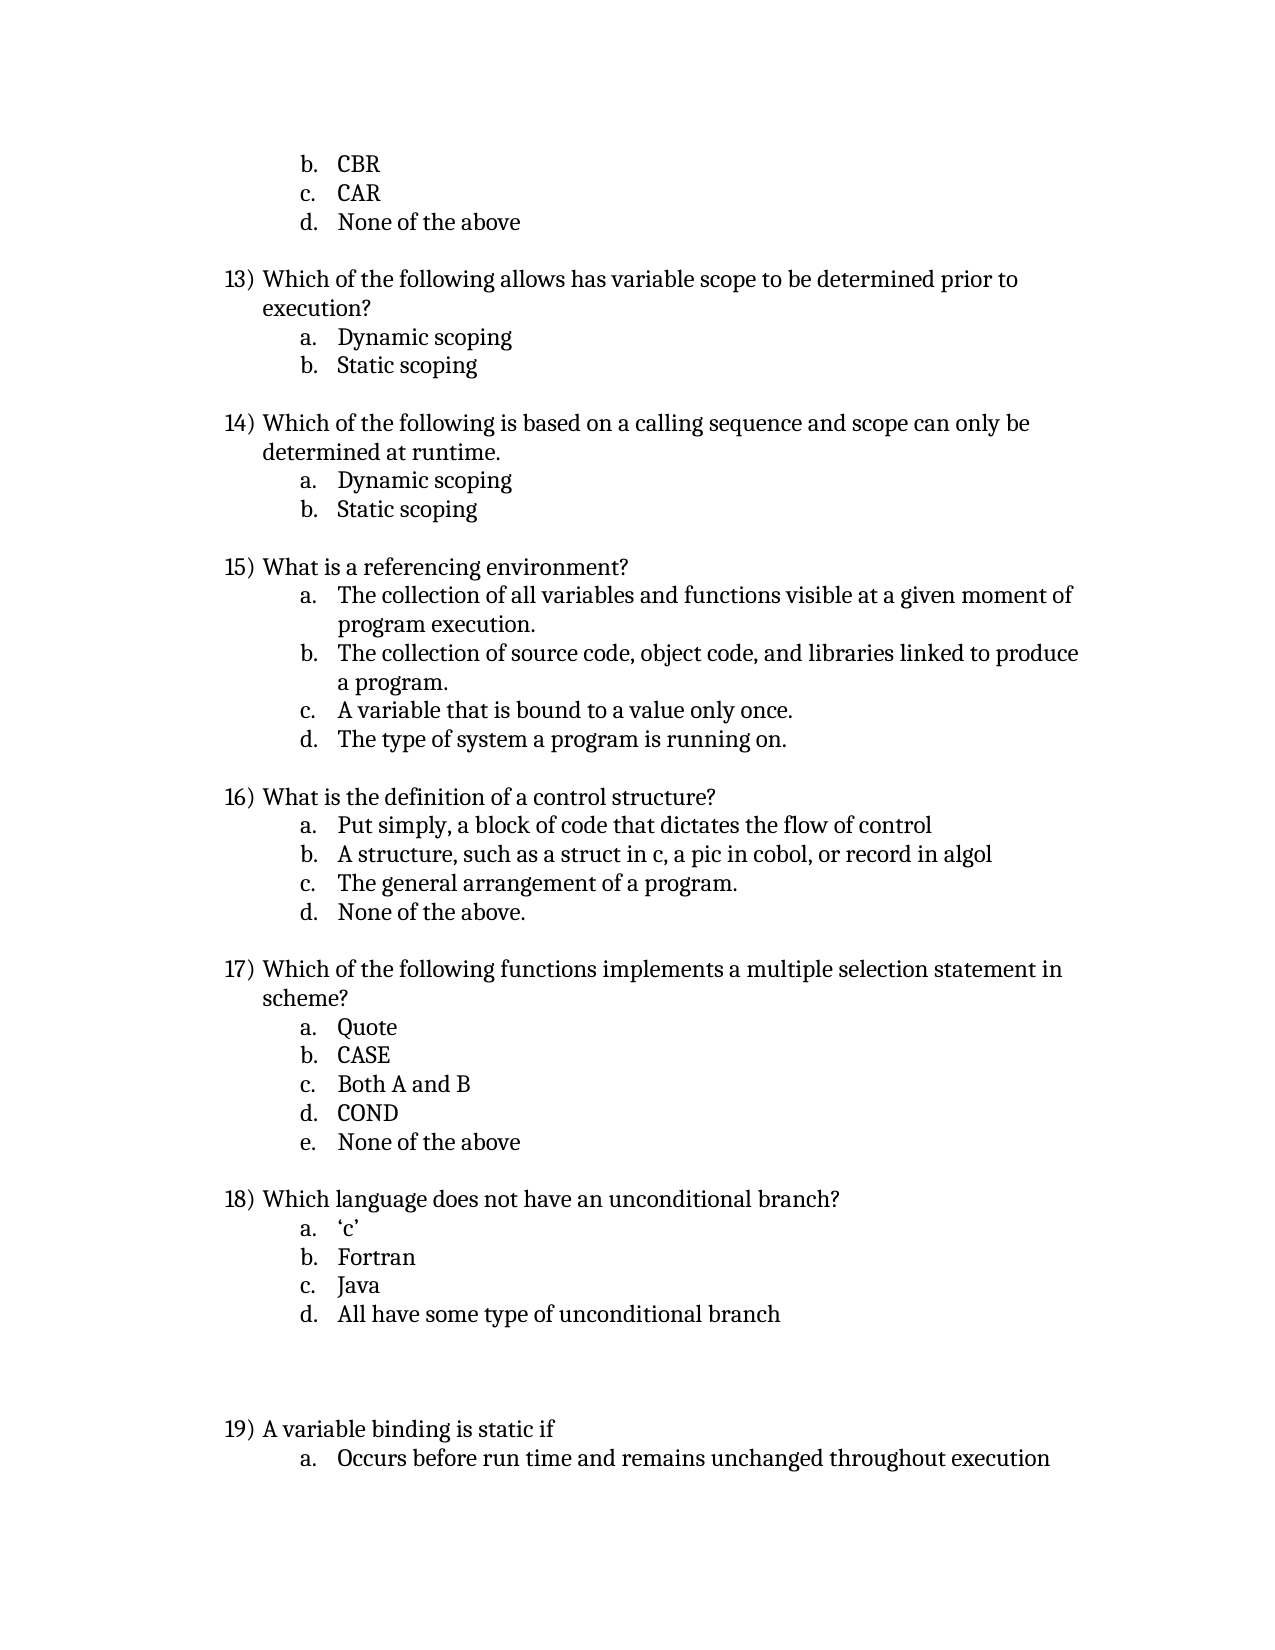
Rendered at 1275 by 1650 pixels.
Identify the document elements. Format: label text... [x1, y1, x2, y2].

list Which of the following allows has variable scope to be determined prior to execution? [225, 265, 1087, 322]
list A variable binding is static if [225, 1415, 1087, 1444]
list Java [300, 1271, 1087, 1300]
list What is the definition of a control structure? [225, 782, 1087, 811]
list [300, 1444, 1087, 1472]
list Static scoping [300, 495, 1087, 524]
list Dynamic scoping [300, 466, 1087, 495]
list Static scoping [300, 351, 1087, 380]
list Which of the following is based on a calling sequence and scope can only be determined at runtime. [225, 409, 1087, 466]
list The general arrangement of a program. [300, 869, 1087, 897]
list A variable that is bound to a value only once. [300, 696, 1087, 725]
list Put simply, a block of code that dictates the flow of control [300, 811, 1087, 840]
list None of the above. [300, 897, 1087, 926]
list The type of system a program is running on. [300, 725, 1087, 754]
list CAR [300, 179, 1087, 207]
list None of the above [300, 207, 1087, 236]
list Dynamic scoping [300, 322, 1087, 351]
list What is a referencing environment? [225, 552, 1087, 581]
list Both A and B [300, 1070, 1087, 1099]
list All have some type of unconditional branch [300, 1300, 1087, 1329]
list Which language does not have an unconditional branch? [225, 1185, 1087, 1214]
list Fortran [300, 1242, 1087, 1271]
list None of the above [300, 1127, 1087, 1156]
list COND [300, 1099, 1087, 1127]
list The collection of all variables and functions visible at a given moment of program execution. [300, 581, 1087, 639]
list Quote [300, 1012, 1087, 1041]
list Which of the following functions implements a multiple selection statement in scheme? [225, 955, 1087, 1012]
list ‘c’ [300, 1214, 1087, 1242]
list CBR [300, 150, 1087, 179]
list A structure, such as a struct in c, a pic in cobol, or record in algol [300, 840, 1087, 869]
list CASE [300, 1041, 1087, 1070]
list The collection of source code, object code, and libraries linked to produce a program. [300, 639, 1087, 696]
